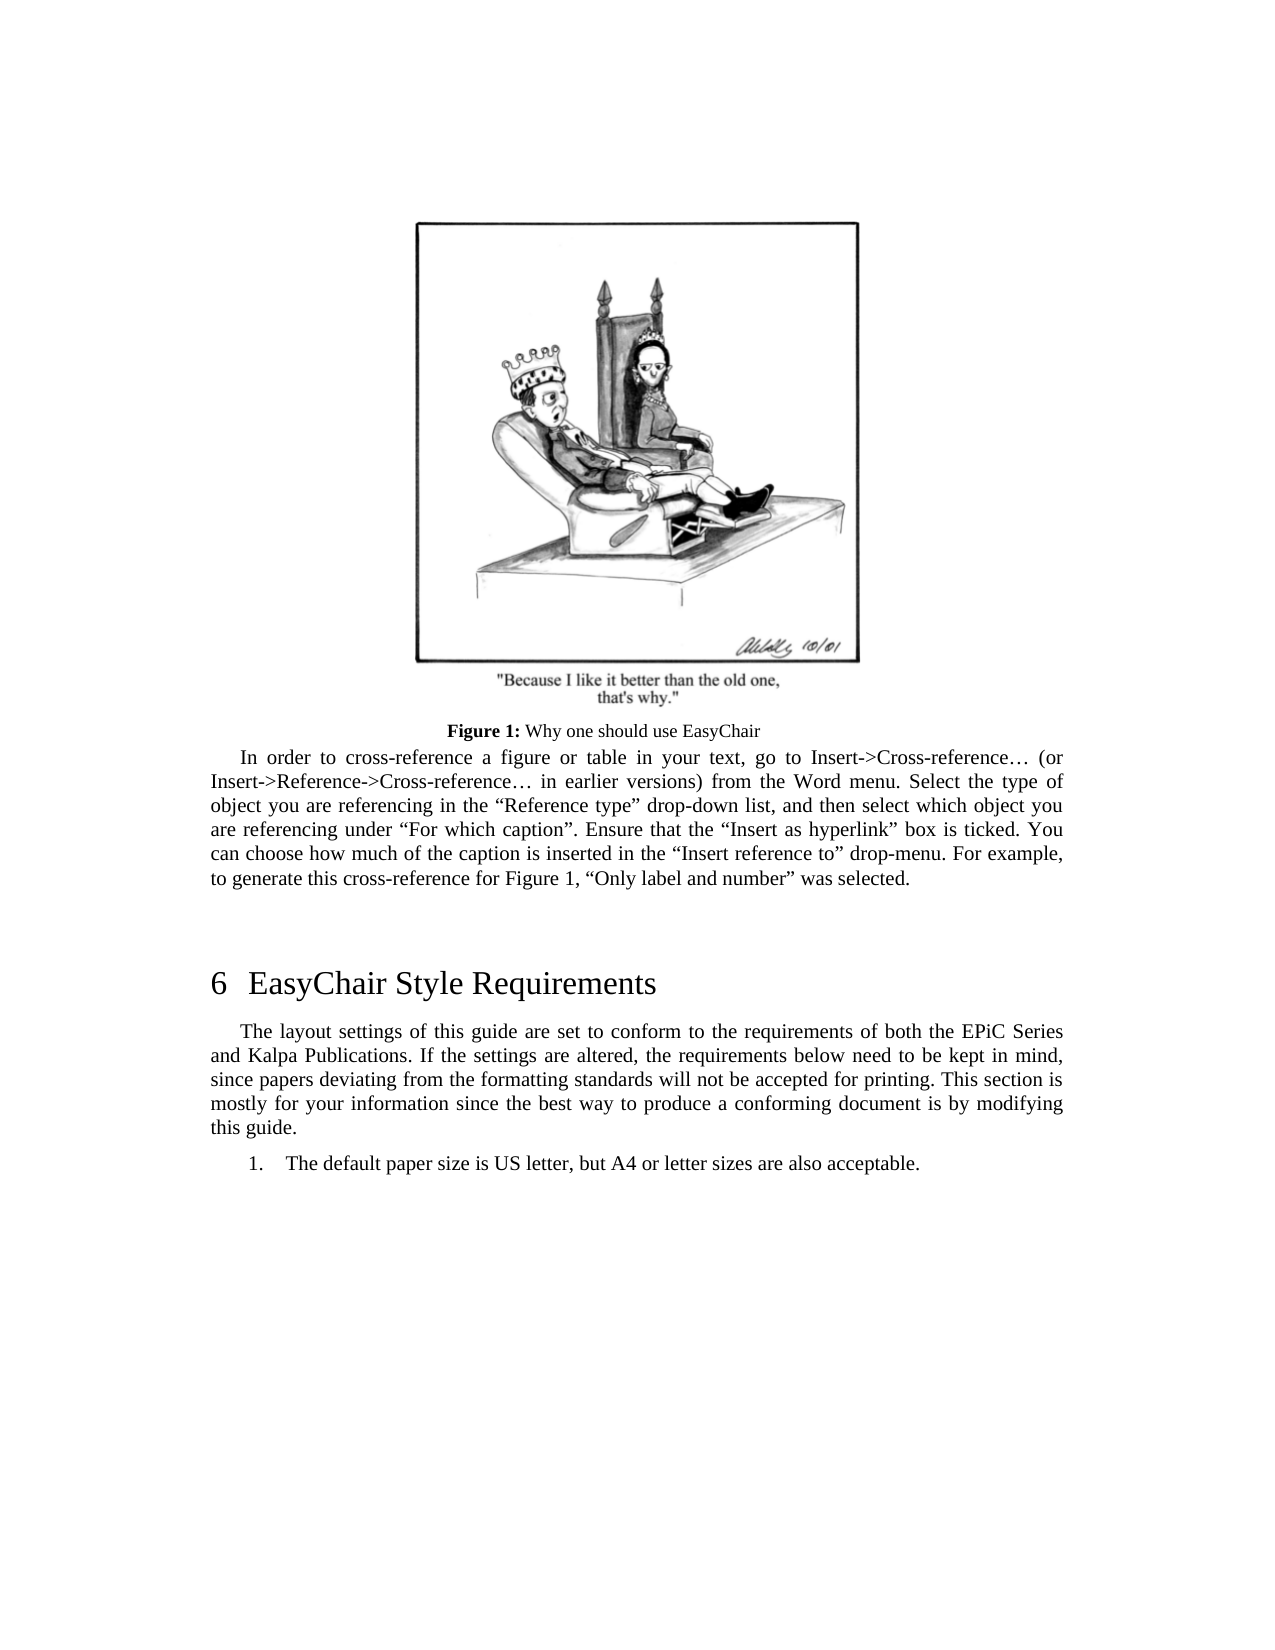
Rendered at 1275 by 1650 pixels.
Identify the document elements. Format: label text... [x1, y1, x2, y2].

list The default paper size is US letter, but A4 or letter sizes are also acceptable. [248, 1151, 1065, 1175]
picture [414, 221, 861, 711]
text The layout settings of this guide are set to conform to the requirements of both the EPiC Series and Kalpa Publications. If the settings are altered, the requirements below need to be kept in mind, since papers deviating from the formatting standards will not be accepted for printing. This section is mostly for your information since the best way to produce a conforming document is by modifying this guide. [210, 1018, 1065, 1139]
text EasyChair Style Requirements [210, 963, 1065, 1002]
